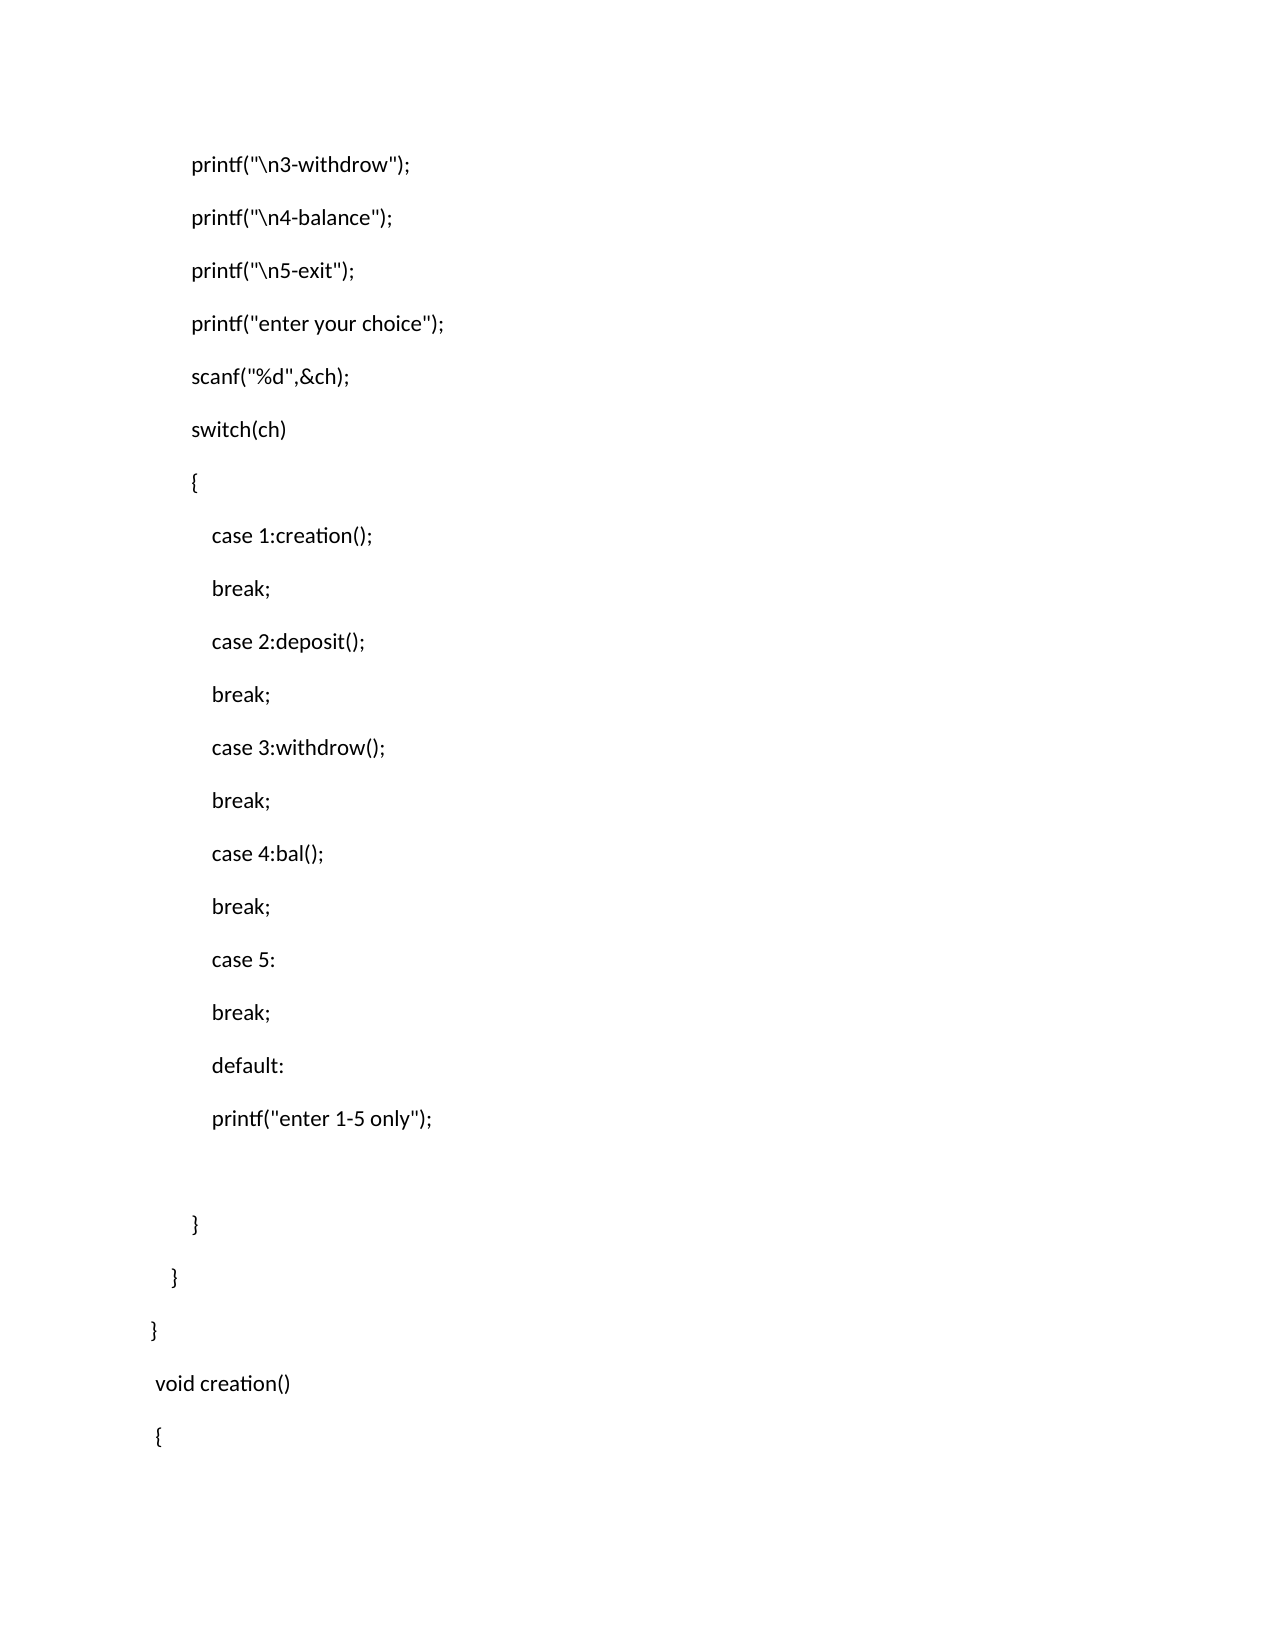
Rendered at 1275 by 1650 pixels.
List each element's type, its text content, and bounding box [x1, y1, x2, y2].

text case 1:creation(); [150, 521, 1125, 549]
text printf("enter 1-5 only"); [150, 1104, 1125, 1132]
text break; [150, 892, 1125, 920]
text printf("\n4-balance"); [150, 203, 1125, 231]
text { [150, 468, 1125, 496]
text printf("\n5-exit"); [150, 256, 1125, 284]
text default: [150, 1051, 1125, 1079]
text void creation() [150, 1369, 1125, 1397]
text case 5: [150, 945, 1125, 973]
text case 4:bal(); [150, 839, 1125, 867]
text case 2:deposit(); [150, 627, 1125, 655]
text break; [150, 786, 1125, 814]
text } [150, 1263, 1125, 1291]
text { [150, 1422, 1125, 1451]
text scanf("%d",&ch); [150, 362, 1125, 390]
text break; [150, 998, 1125, 1026]
text } [150, 1316, 1125, 1344]
text switch(ch) [150, 415, 1125, 443]
text case 3:withdrow(); [150, 733, 1125, 761]
text printf("enter your choice"); [150, 309, 1125, 337]
text break; [150, 680, 1125, 708]
text printf("\n3-withdrow"); [150, 150, 1125, 178]
text } [150, 1210, 1125, 1238]
text break; [150, 574, 1125, 602]
